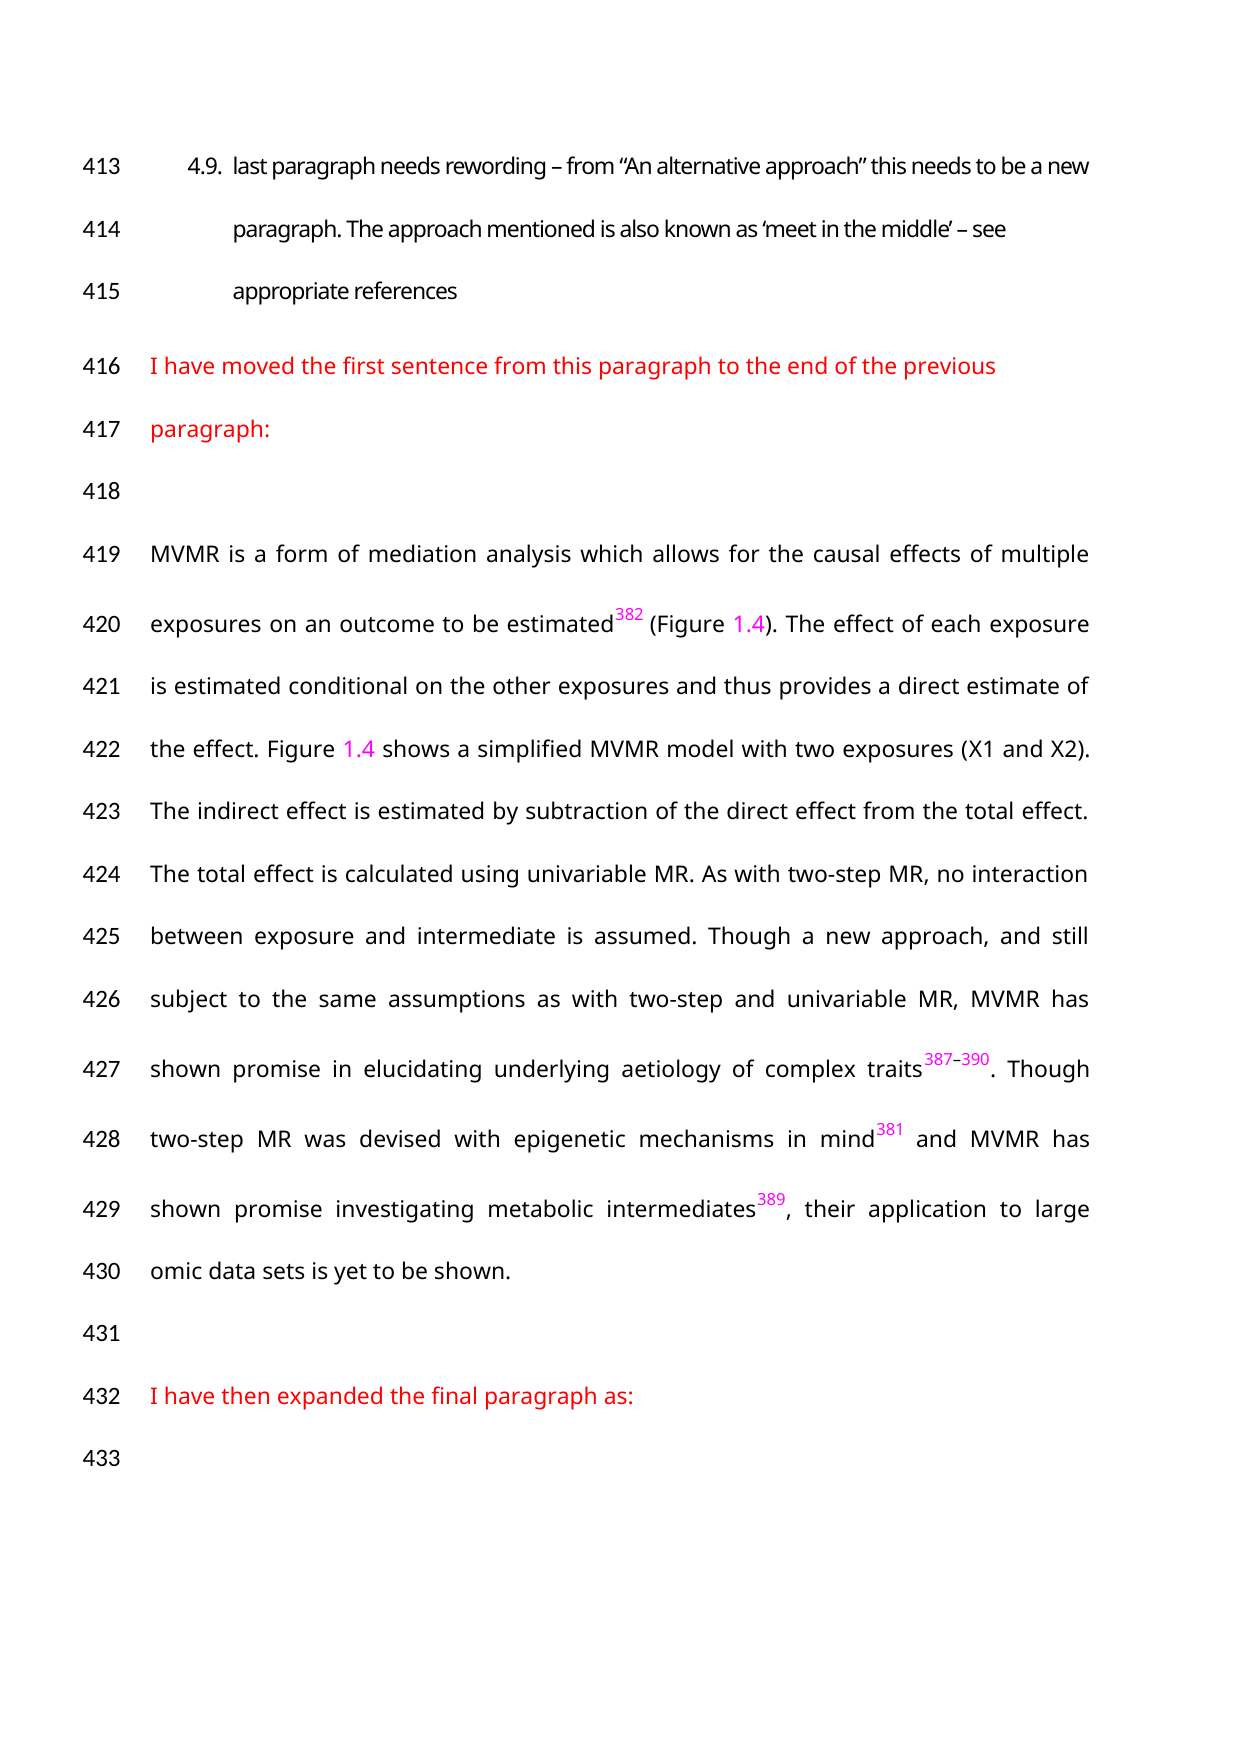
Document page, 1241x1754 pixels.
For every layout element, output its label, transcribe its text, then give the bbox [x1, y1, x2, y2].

subtitle last paragraph needs rewording – from “An alternative approach” this needs to be a new paragraph. The approach mentioned is also known as ‘meet in the middle’ – see appropriate references [187, 150, 1090, 306]
text I have then expanded the final paragraph as: [150, 1380, 1090, 1411]
text I have moved the first sentence from this paragraph to the end of the previous paragraph: [150, 350, 1090, 444]
text MVMR is a form of mediation analysis which allows for the causal effects of multiple exposures on an outcome to be estimated382 (Figure 1.4). The effect of each exposure is estimated conditional on the other exposures and thus provides a direct estimate of the effect. Figure 1.4 shows a simplified MVMR model with two exposures (X1 and X2). The indirect effect is estimated by subtraction of the direct effect from the total effect. The total effect is calculated using univariable MR. As with two-step MR, no interaction between exposure and intermediate is assumed. Though a new approach, and still subject to the same assumptions as with two-step and univariable MR, MVMR has shown promise in elucidating underlying aetiology of complex traits387–390. Though two-step MR was devised with epigenetic mechanisms in mind381 and MVMR has shown promise investigating metabolic intermediates389, their application to large omic data sets is yet to be shown. [150, 537, 1090, 1286]
